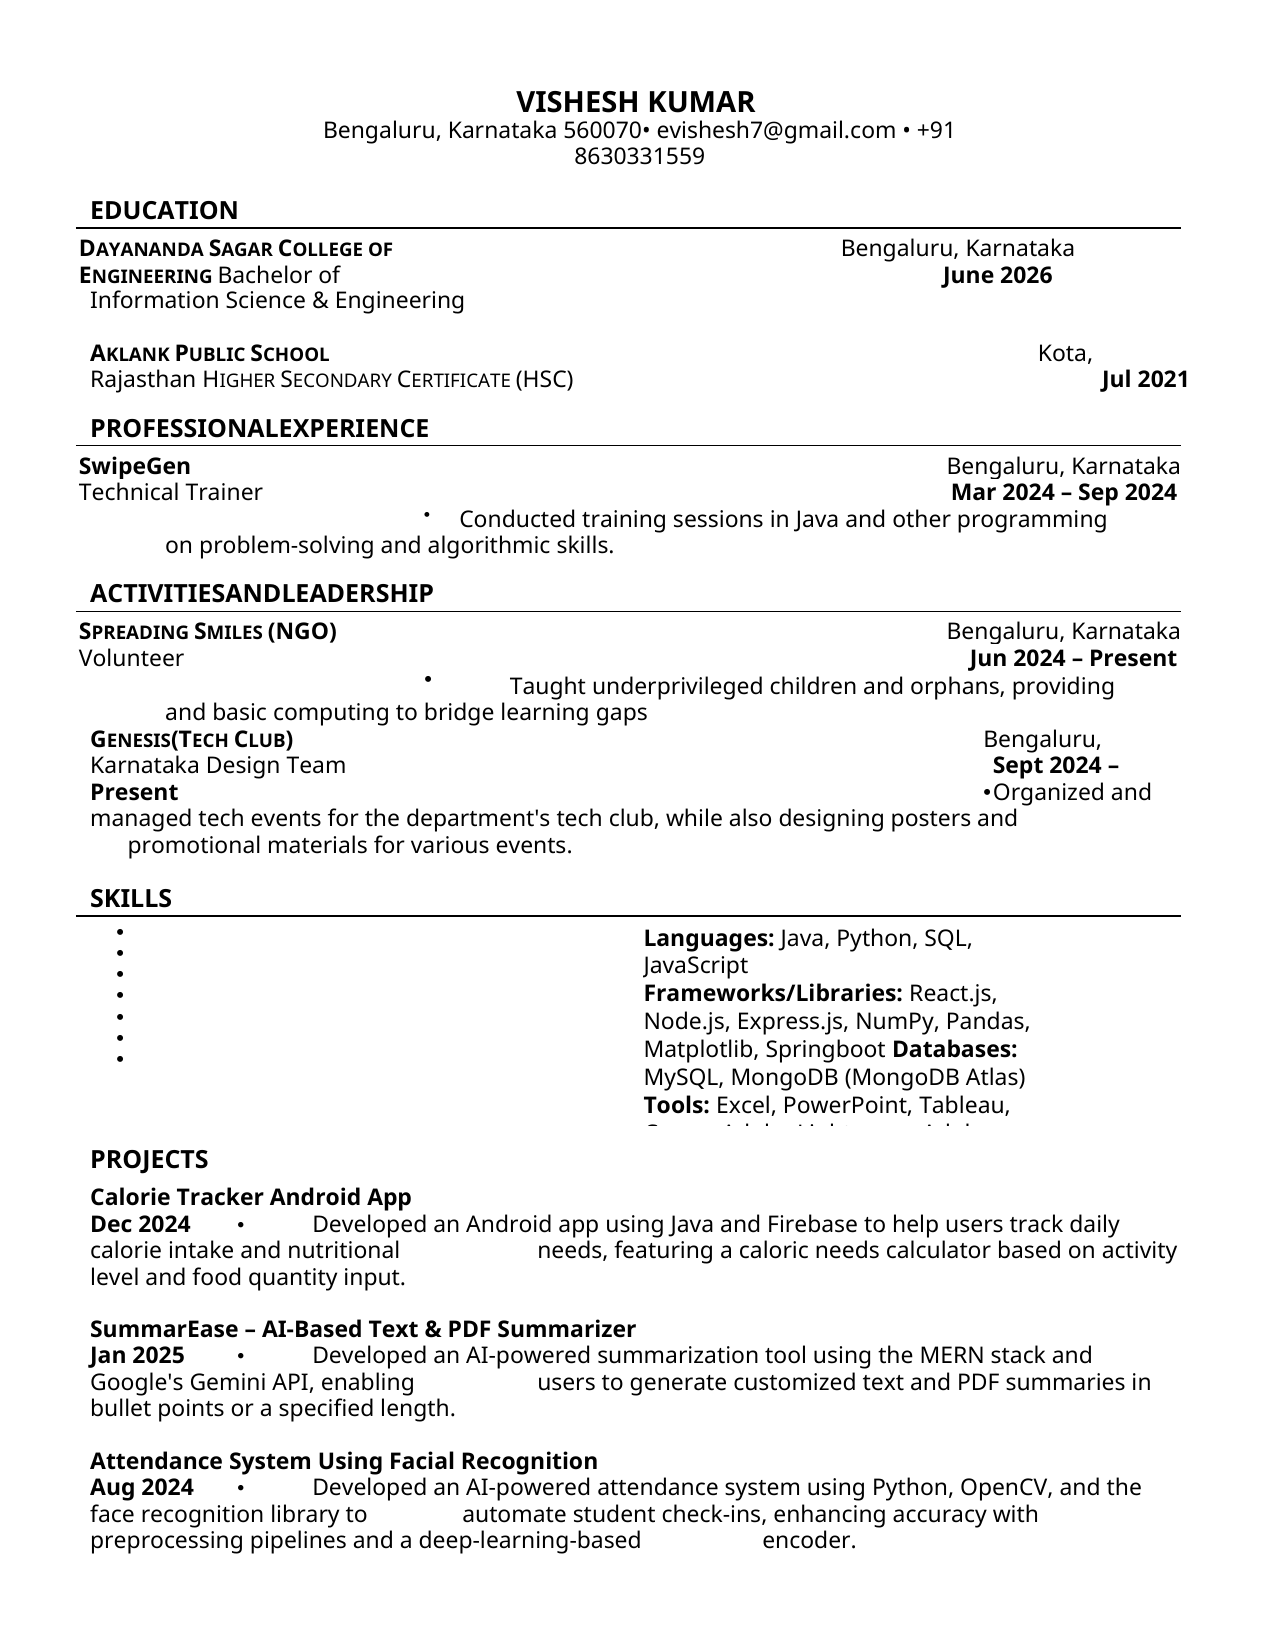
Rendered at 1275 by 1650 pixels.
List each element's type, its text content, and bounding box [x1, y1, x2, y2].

table_cell Volunteer [76, 644, 812, 671]
table_header • • • • • • • [76, 917, 628, 1126]
table_cell • [76, 671, 444, 699]
table_header Bengaluru, Karnataka June 2026 [628, 229, 1181, 288]
text SummarEase – AI-Based Text & PDF Summarizer Jan 2025 • Developed an AI-powered summarization tool using the MERN stack and Google's Gemini API, enabling users to generate customized text and PDF summaries in bullet points or a specified length. [90, 1317, 1192, 1422]
table_cell Mar 2024 – Sep 2024 [813, 479, 1181, 506]
table_header DAYANANDA SAGAR COLLEGE OF ENGINEERING Bachelor of Engineering [76, 229, 628, 288]
text SKILLS [90, 886, 1192, 913]
text VISHESH KUMAR Bengaluru, Karnataka 560070• evishesh7@gmail.com • +91 8630331559 [297, 91, 982, 170]
text and basic computing to bridge learning gaps GENESIS(TECH CLUB) Bengaluru, Karnataka Design Team Sept 2024 – Present • Organized and managed tech events for the department's tech club, while also designing posters and promotional materials for various events. [90, 699, 1192, 858]
text PROFESSIONALEXPERIENCE [90, 415, 1192, 443]
table_cell Taught underprivileged children and orphans, providing foundational education in subjects like math, science, [444, 671, 1181, 699]
text Attendance System Using Facial Recognition Aug 2024 • Developed an AI-powered attendance system using Python, OpenCV, and the face recognition library to automate student check-ins, enhancing accuracy with preprocessing pipelines and a deep-learning-based encoder. [90, 1448, 1192, 1554]
text AKLANK PUBLIC SCHOOL Kota, Rajasthan HIGHER SECONDARY CERTIFICATE (HSC) Jul 2021 [90, 340, 1192, 393]
table_header Bengaluru, Karnataka [813, 446, 1181, 479]
text ACTIVITIESANDLEADERSHIP [90, 581, 1192, 608]
table_cell Technical Trainer [76, 479, 812, 506]
text Information Science & Engineering [90, 288, 1192, 314]
table_cell • [76, 506, 444, 533]
text Calorie Tracker Android App Dec 2024 • Developed an Android app using Java and Firebase to help users track daily calorie intake and nutritional needs, featuring a caloric needs calculator based on activity level and food quantity input. [90, 1184, 1192, 1290]
table_header Bengaluru, Karnataka [813, 612, 1181, 644]
table_cell Conducted training sessions in Java and other programming languages for competitive programming, focusing [444, 506, 1181, 533]
text PROJECTS [90, 1146, 1192, 1174]
text on problem-solving and algorithmic skills. [165, 533, 1192, 558]
table_header SwipeGen [76, 446, 812, 479]
table_header Languages: Java, Python, SQL, JavaScript Frameworks/Libraries: React.js, Node.js, Express.js, NumPy, Pandas, Matplotlib, Springboot Databases: MySQL, MongoDB (MongoDB Atlas) Tools: Excel, PowerPoint, Tableau, Canva, Adobe Lightroom, Adobe Premiere Pro Platforms/IDEs: Jupyter Notebook, VS Code, Android Studio, XAMPP Version Control: Git, GitHub Soft Skills: Excellent communication, People management, Problem-solving, Leadership [628, 917, 1181, 1126]
table_header SPREADING SMILES (NGO) [76, 612, 812, 644]
table_cell Jun 2024 – Present [813, 644, 1181, 671]
text EDUCATION [90, 197, 1192, 225]
